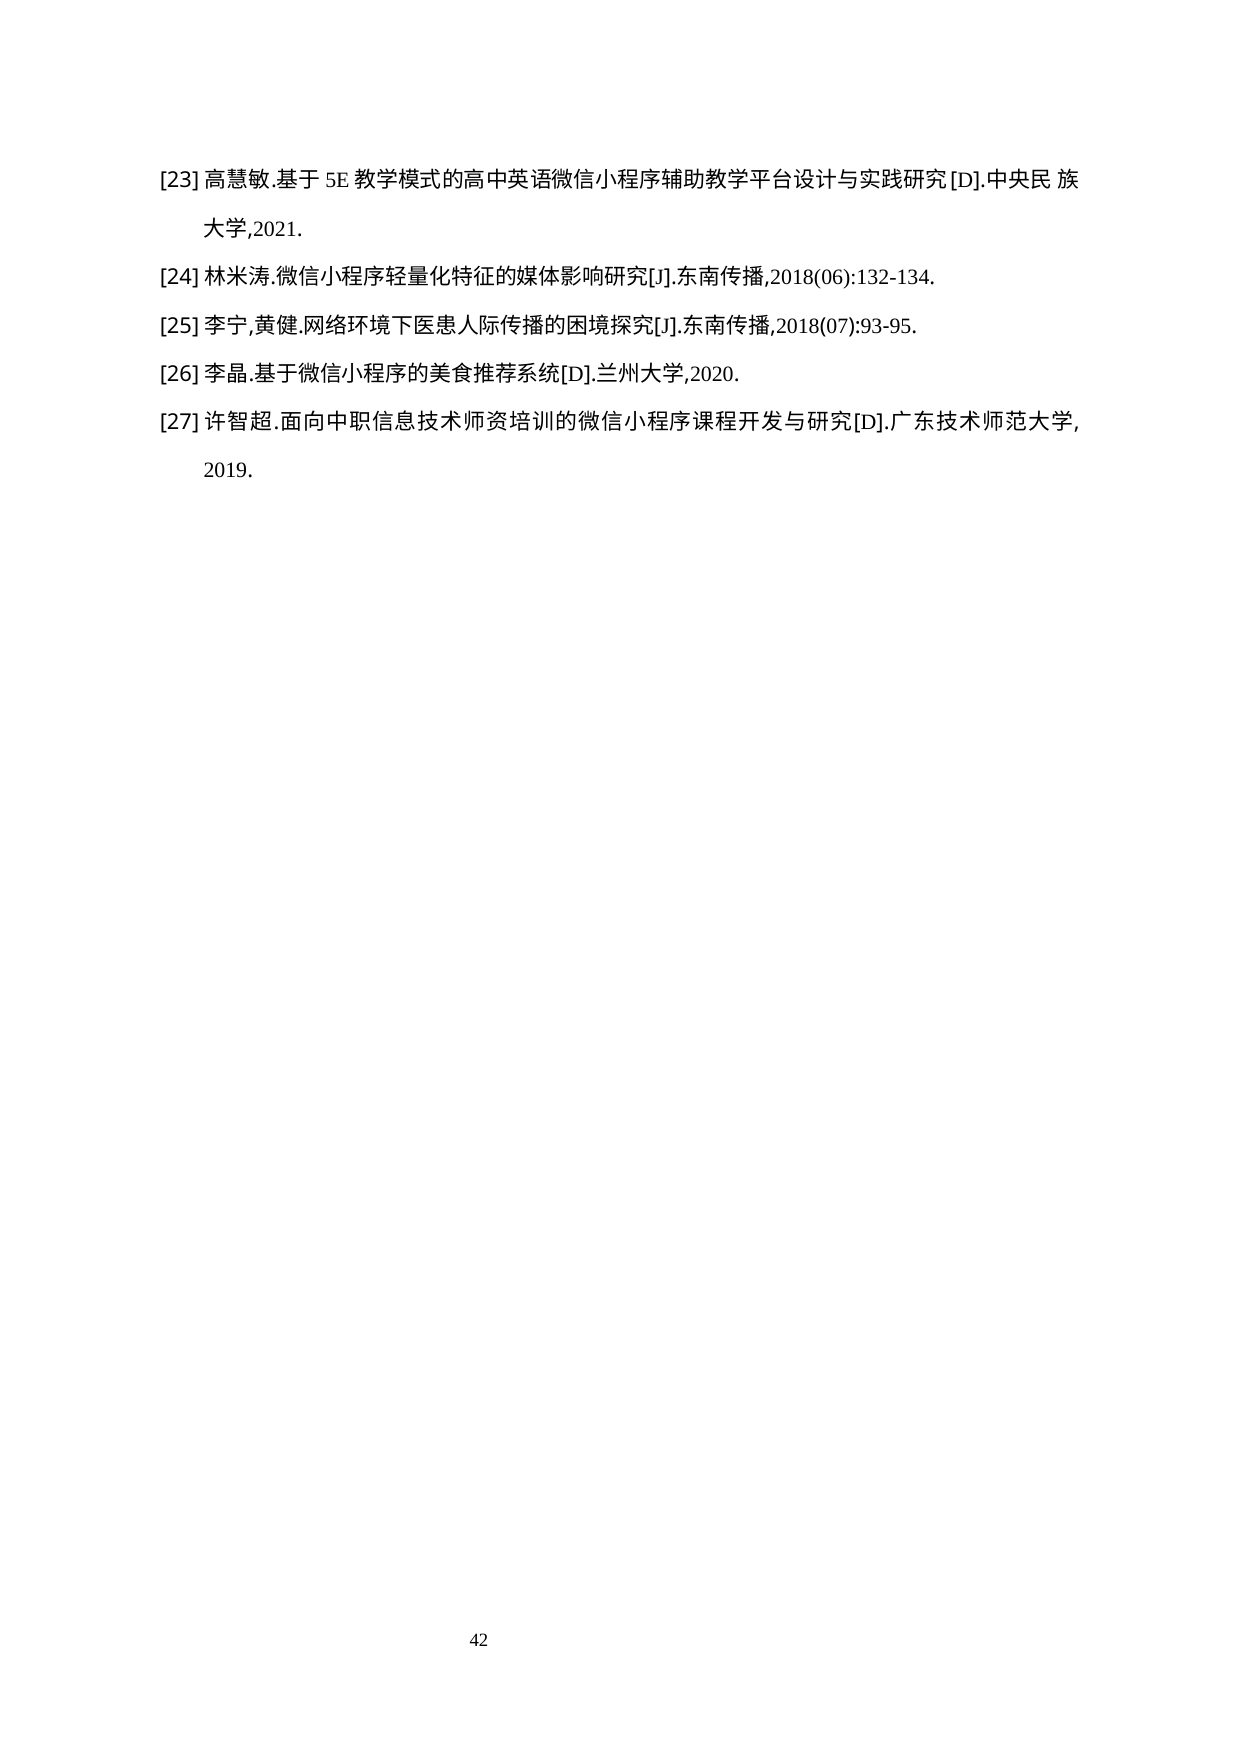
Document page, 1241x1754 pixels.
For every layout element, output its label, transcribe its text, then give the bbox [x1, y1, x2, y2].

list 李宁,黄健.网络环境下医患人际传播的困境探究[J].东南传播,2018(07):93-95. [159, 307, 1079, 340]
list 林米涛.微信小程序轻量化特征的媒体影响研究[J].东南传播,2018(06):132-134. [159, 259, 1079, 292]
list 高慧敏.基于5E教学模式的高中英语微信小程序辅助教学平台设计与实践研究[D].中央民 族大学,2021. [159, 162, 1079, 243]
list 许智超.面向中职信息技术师资培训的微信小程序课程开发与研究[D].广东技术师范大学, 2019. [159, 404, 1079, 485]
list 李晶.基于微信小程序的美食推荐系统[D].兰州大学,2020. [684, 356, 1079, 388]
